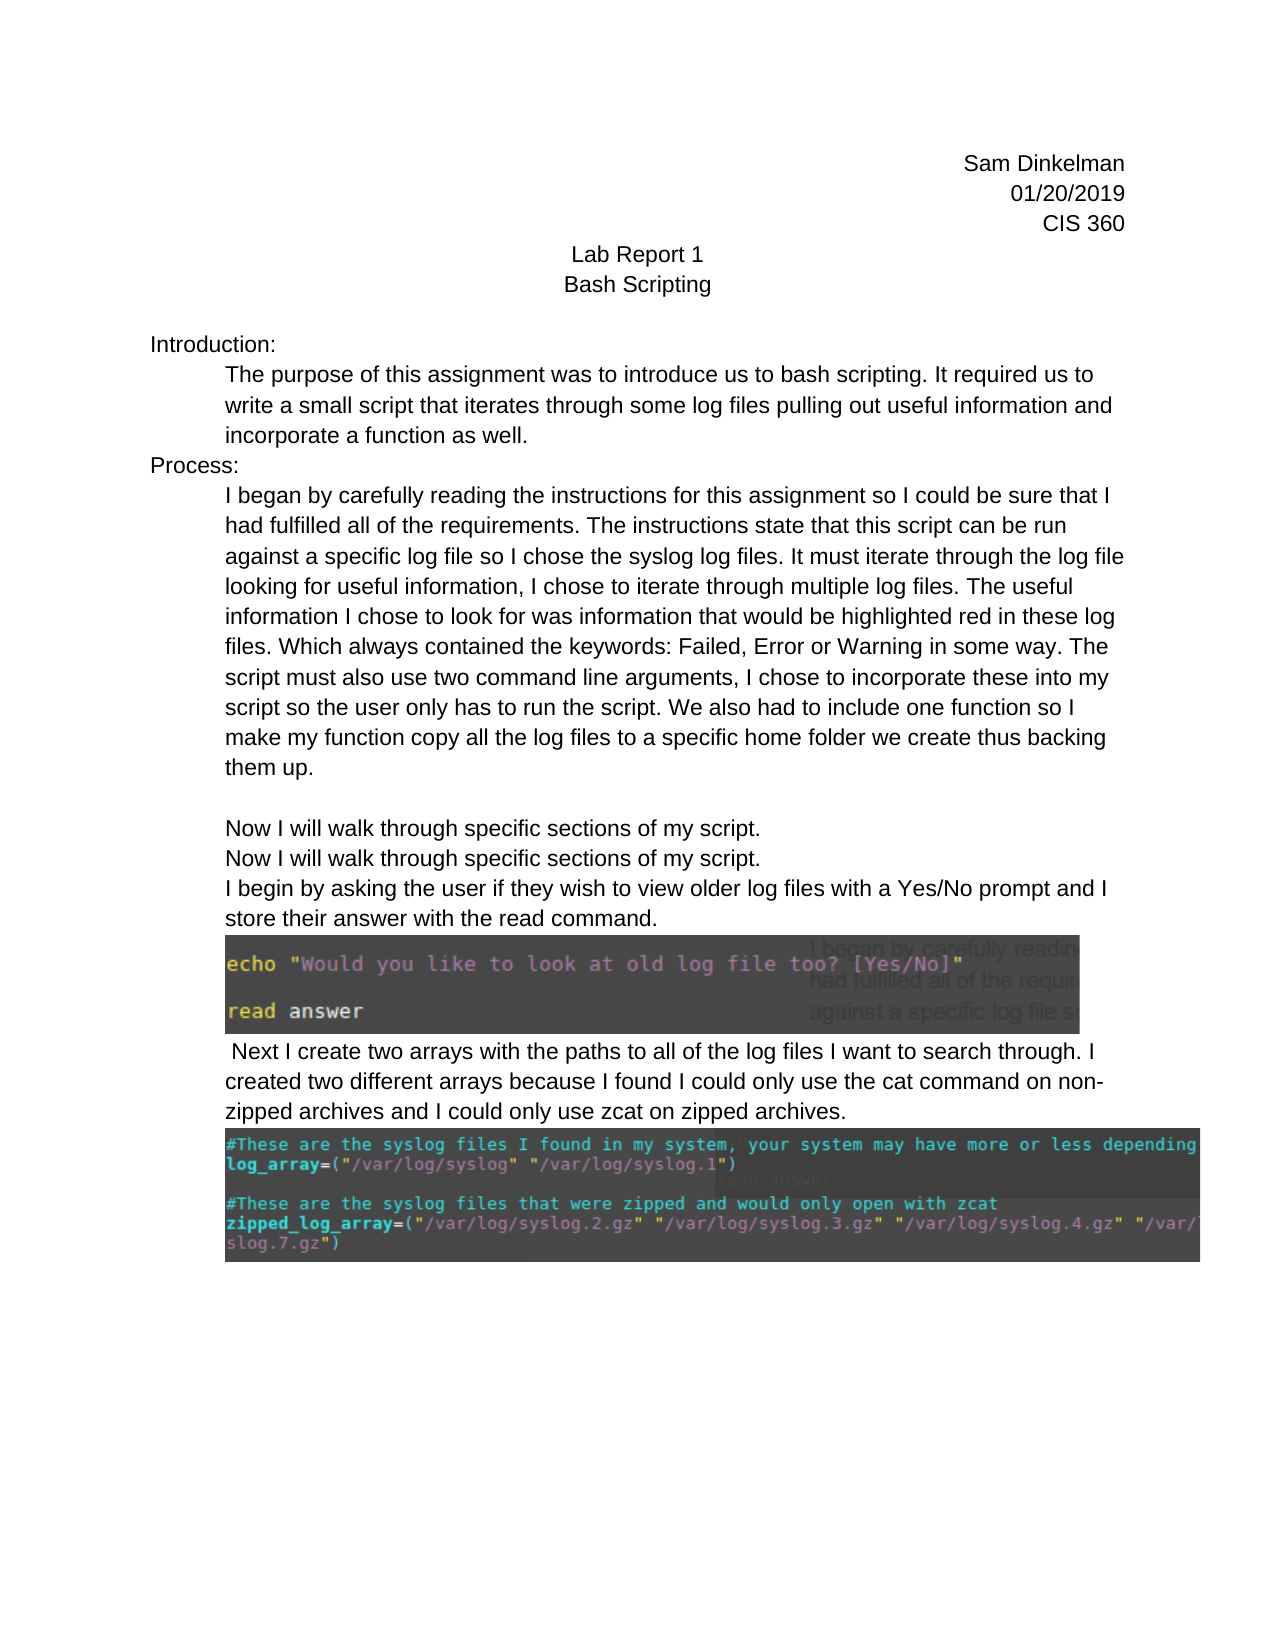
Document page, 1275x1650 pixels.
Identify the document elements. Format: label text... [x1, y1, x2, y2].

text Bash Scripting [150, 271, 1125, 297]
text Process: [150, 452, 1125, 478]
text Lab Report 1 [150, 241, 1125, 267]
picture [225, 935, 1080, 1034]
picture [225, 1128, 1200, 1262]
text Now I will walk through specific sections of my script. [225, 845, 1125, 871]
text Introduction: [150, 331, 1125, 358]
text Now I will walk through specific sections of my script. [225, 814, 1125, 841]
text I began by carefully reading the instructions for this assignment so I could be sure that I had fulfilled all of the requirements. The instructions state that this script can be run against a specific log file so I chose the syslog log files. It must iterate through the log file looking for useful information, I chose to iterate through multiple log files. The useful information I chose to look for was information that would be highlighted red in these log files. Which always contained the keywords: Failed, Error or Warning in some way. The script must also use two command line arguments, I chose to incorporate these into my script so the user only has to run the script. We also had to include one function so I make my function copy all the log files to a specific home folder we create thus backing them up. [225, 482, 1125, 781]
text Sam Dinkelman [150, 150, 1125, 176]
text Next I create two arrays with the paths to all of the log files I want to search through. I created two different arrays because I found I could only use the cat command on non-zipped archives and I could only use zcat on zipped archives. [225, 1038, 1125, 1124]
text I begin by asking the user if they wish to view older log files with a Yes/No prompt and I store their answer with the read command. [225, 875, 1125, 932]
text CIS 360 [150, 210, 1125, 237]
text The purpose of this assignment was to introduce us to bash scripting. It required us to write a small script that iterates through some log files pulling out useful information and incorporate a function as well. [225, 361, 1125, 448]
text 01/20/2019 [150, 180, 1125, 207]
